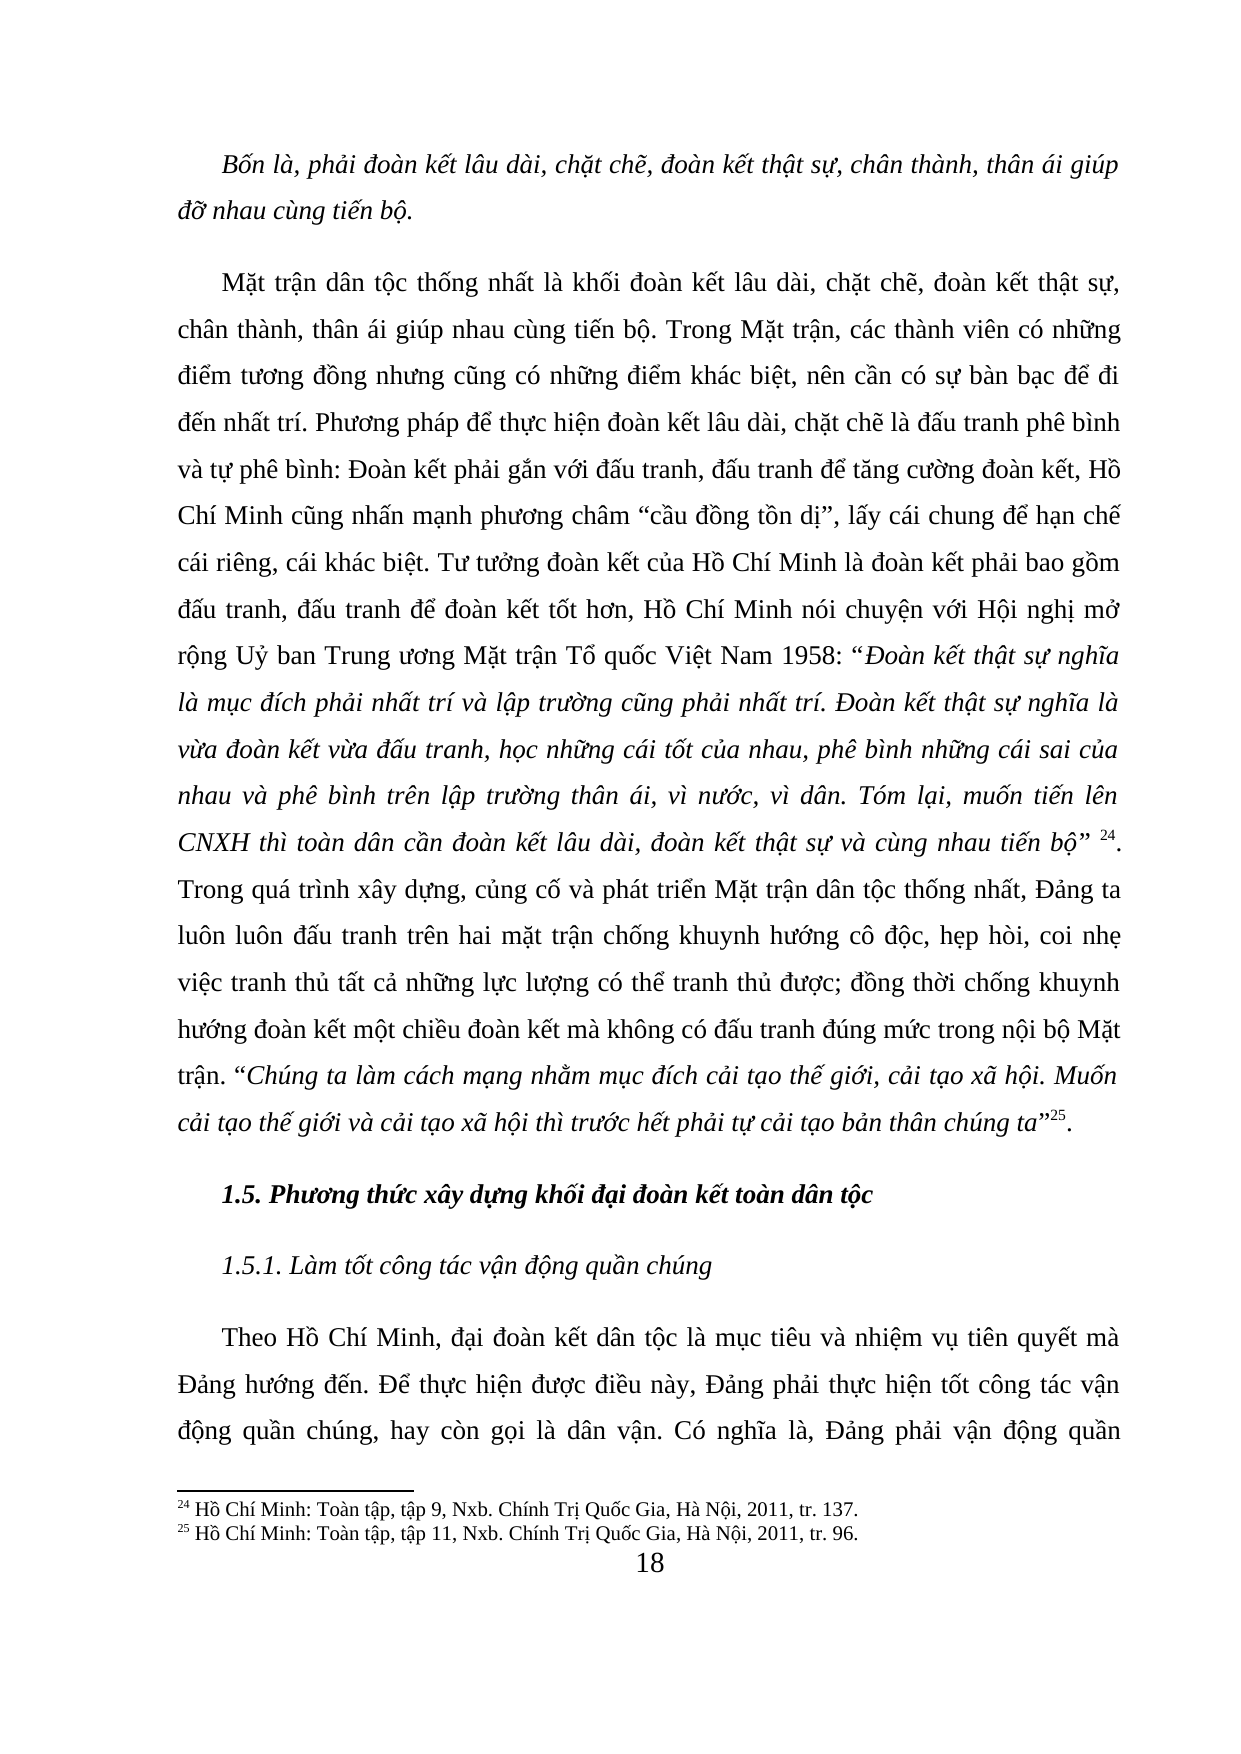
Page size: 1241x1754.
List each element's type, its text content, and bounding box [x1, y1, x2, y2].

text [177, 1321, 1122, 1446]
text 1.5.1. Làm tốt công tác vận động quần chúng [177, 1249, 1122, 1281]
text Mặt trận dân tộc thống nhất là khối đoàn kết lâu dài, chặt chẽ, đoàn kết thật sự, chân thành, thân ái giúp nhau cùng tiến bộ. Trong Mặt trận, các thành viên có những điểm tương đồng nhưng cũng có những điểm khác biệt, nên cần có sự bàn bạc để đi đến nhất trí. Phương pháp để thực hiện đoàn kết lâu dài, chặt chẽ là đấu tranh phê bình và tự phê bình: Đoàn kết phải gắn với đấu tranh, đấu tranh để tăng cường đoàn kết, Hồ Chí Minh cũng nhấn mạnh phương châm “cầu đồng tồn dị”, lấy cái chung để hạn chế cái riêng, cái khác biệt. Tư tưởng đoàn kết của Hồ Chí Minh là đoàn kết phải bao gồm đấu tranh, đấu tranh để đoàn kết tốt hơn, Hồ Chí Minh nói chuyện với Hội nghị mở rộng Uỷ ban Trung ương Mặt trận Tổ quốc Việt Nam 1958: “Đoàn kết thật sự nghĩa là mục đích phải nhất trí và lập trường cũng phải nhất trí. Đoàn kết thật sự nghĩa là vừa đoàn kết vừa đấu tranh, học những cái tốt của nhau, phê bình những cái sai của nhau và phê bình trên lập trường thân ái, vì nước, vì dân. Tóm lại, muốn tiến lên CNXH thì toàn dân cần đoàn kết lâu dài, đoàn kết thật sự và cùng nhau tiến bộ” . Trong quá trình xây dựng, củng cố và phát triển Mặt trận dân tộc thống nhất, Đảng ta luôn luôn đấu tranh trên hai mặt trận chống khuynh hướng cô độc, hẹp hòi, coi nhẹ việc tranh thủ tất cả những lực lượng có thể tranh thủ được; đồng thời chống khuynh hướng đoàn kết một chiều đoàn kết mà không có đấu tranh đúng mức trong nội bộ Mặt trận. “Chúng ta làm cách mạng nhằm mục đích cải tạo thế giới, cải tạo xã hội. Muốn cải tạo thế giới và cải tạo xã hội thì trước hết phải tự cải tạo bản thân chúng ta”. [177, 266, 1122, 1137]
text 1.5. Phương thức xây dựng khối đại đoàn kết toàn dân tộc [177, 1178, 1122, 1209]
text Bốn là, phải đoàn kết lâu dài, chặt chẽ, đoàn kết thật sự, chân thành, thân ái giúp đỡ nhau cùng tiến bộ. [177, 148, 1122, 226]
